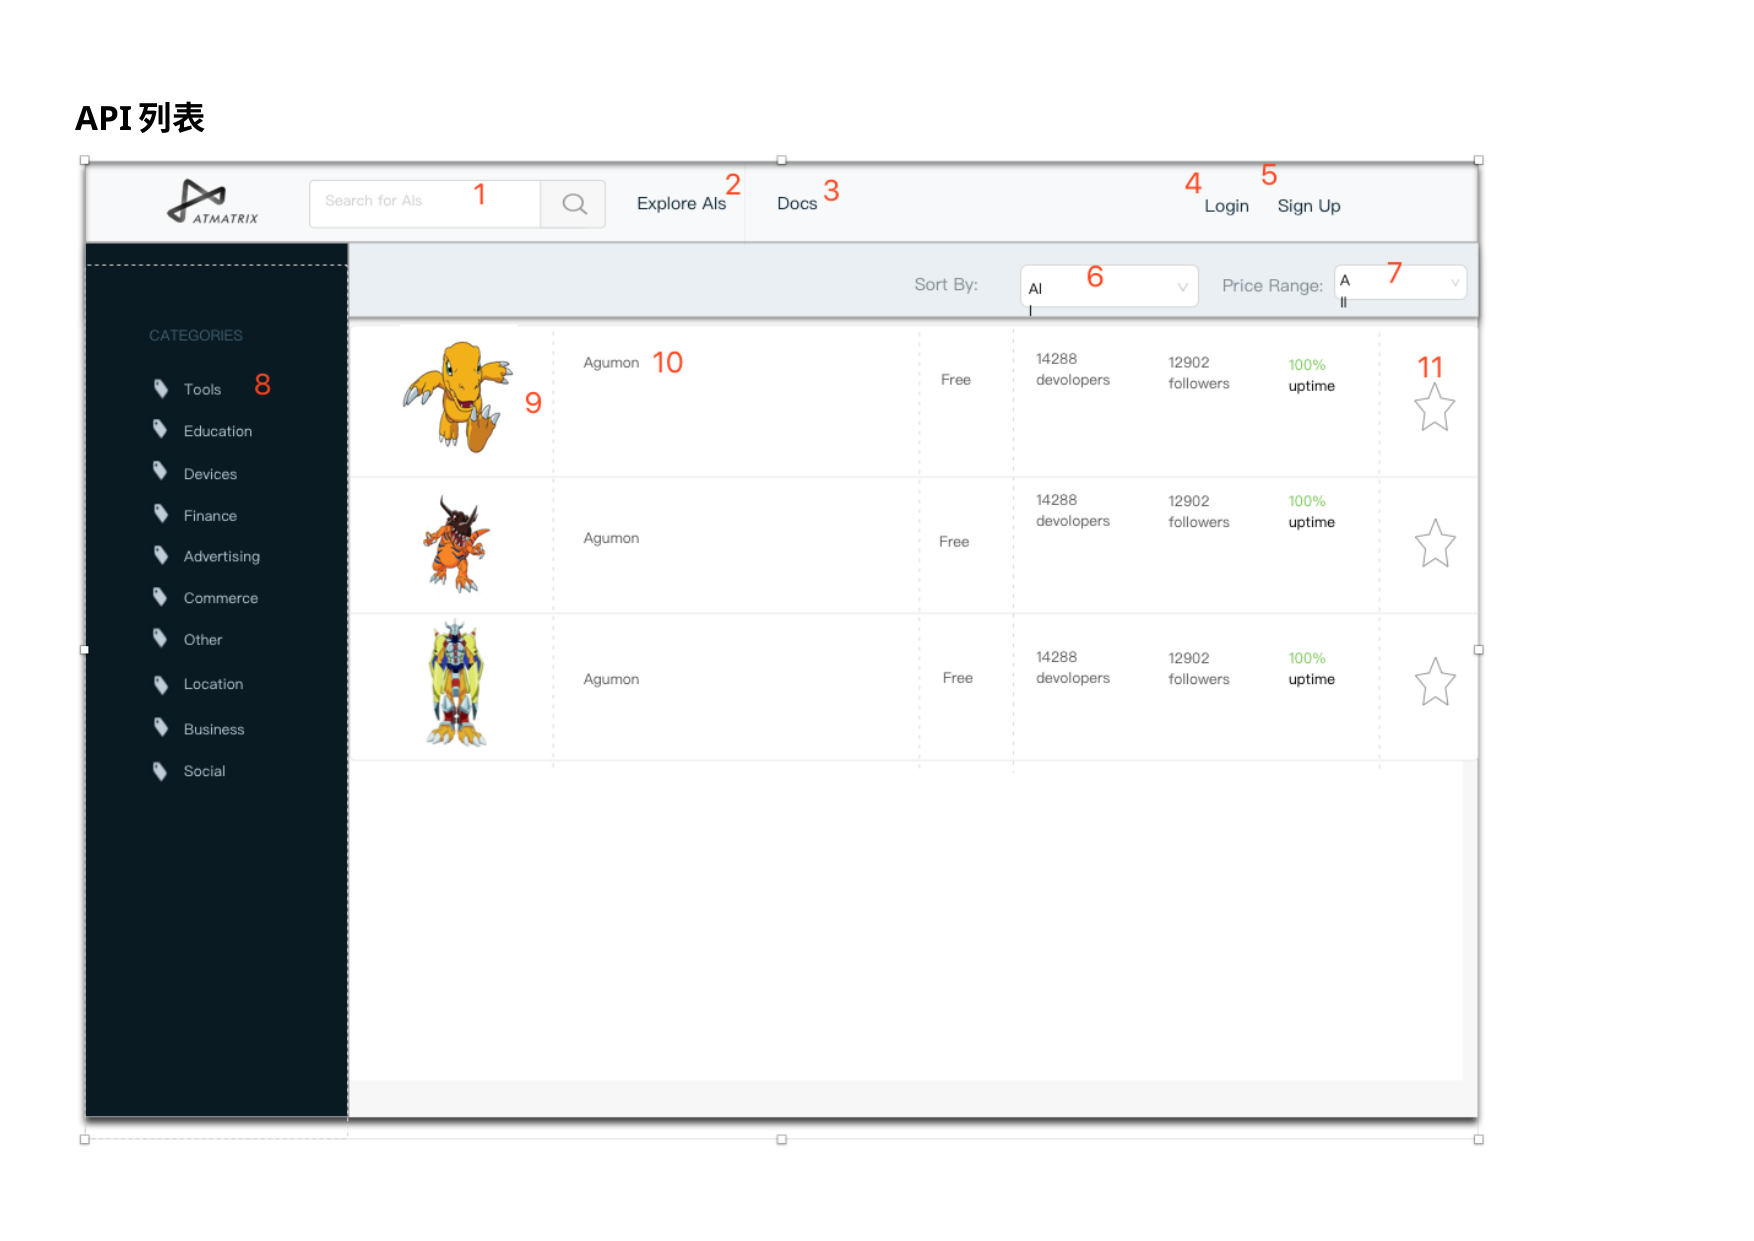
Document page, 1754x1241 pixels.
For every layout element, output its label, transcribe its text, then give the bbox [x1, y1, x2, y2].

text API列表 [75, 84, 1679, 149]
picture [75, 148, 1496, 1153]
